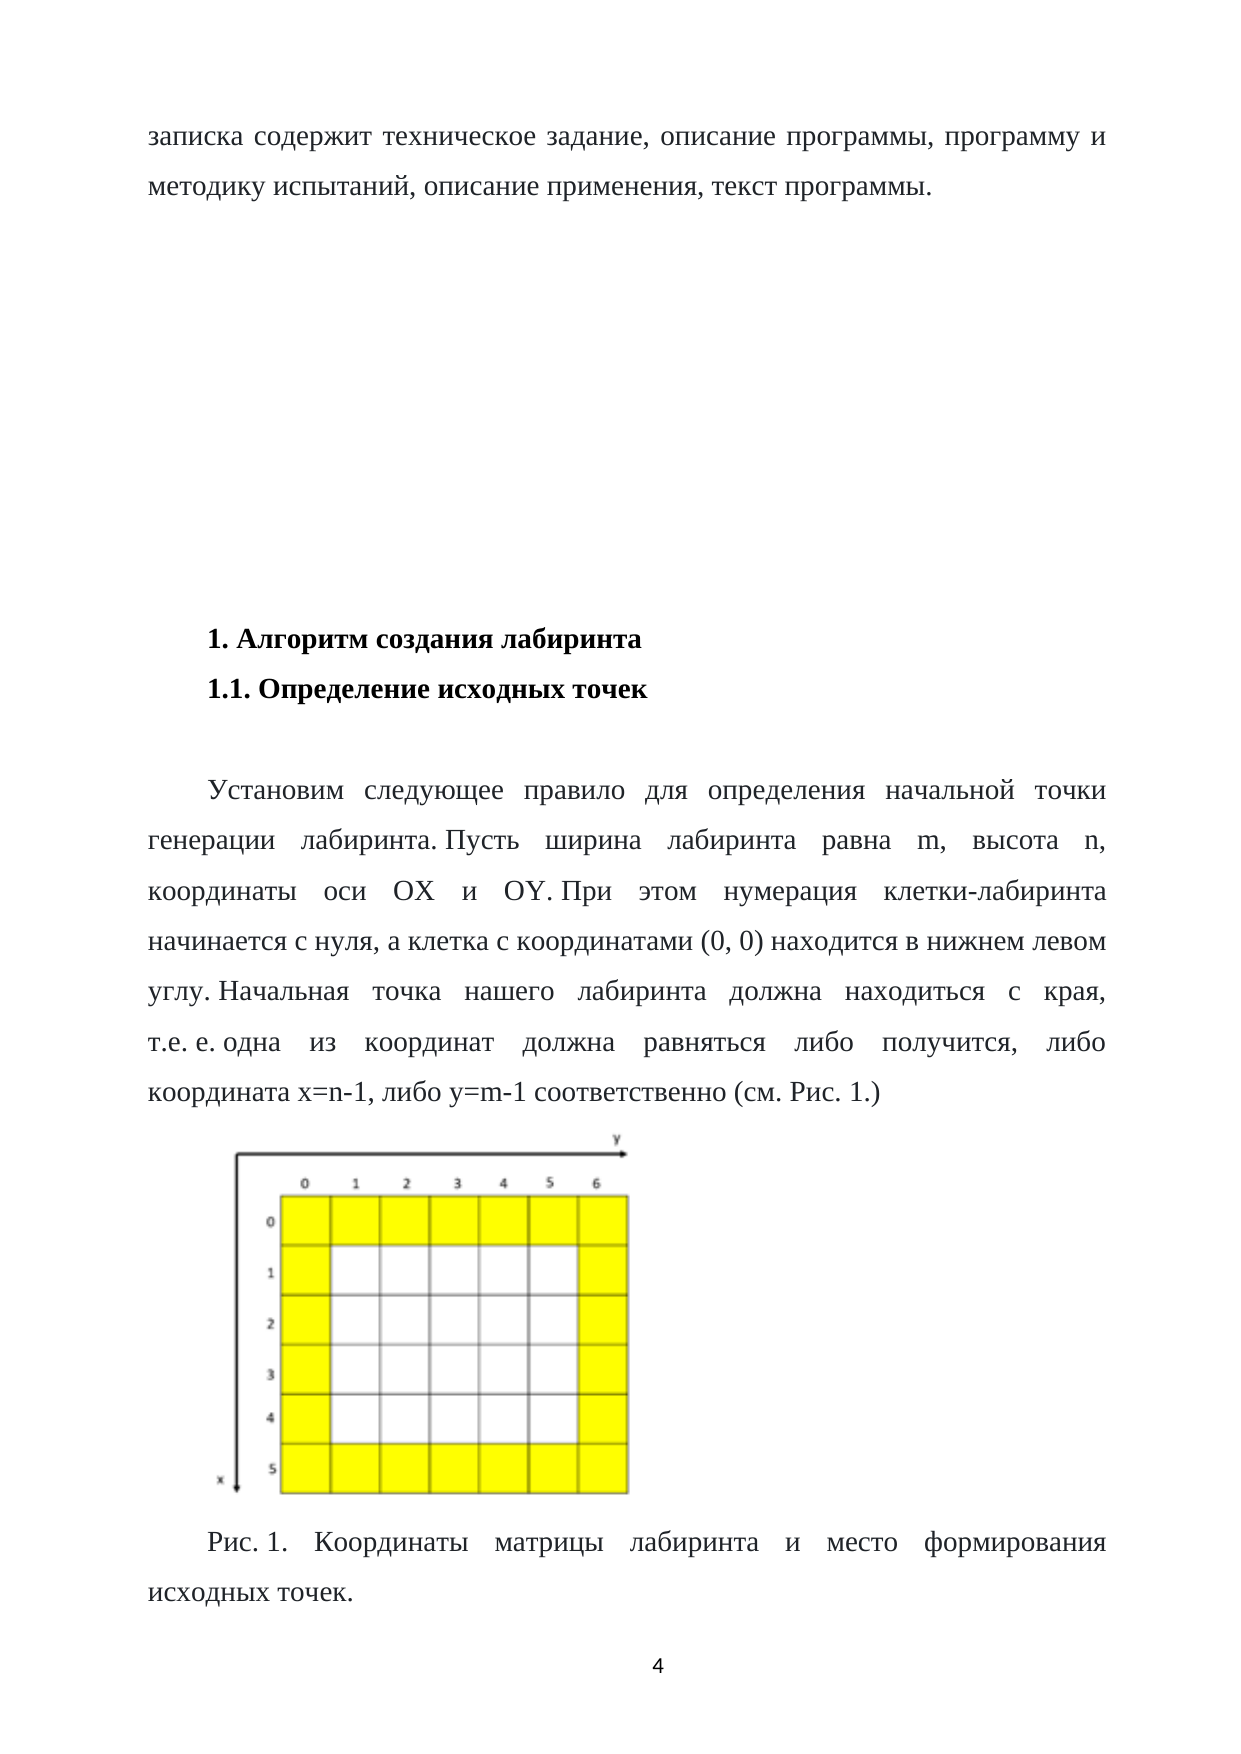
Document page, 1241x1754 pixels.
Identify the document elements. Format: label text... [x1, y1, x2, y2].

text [148, 118, 1107, 202]
text 1.1. Определение исходных точек [148, 672, 1107, 705]
text Рис. 1. Координаты матрицы лабиринта и место формирования исходных точек. [148, 1524, 1107, 1607]
picture [206, 1124, 649, 1510]
text 1. Алгоритм создания лабиринта [148, 621, 1107, 655]
text Установим следующее правило для определения начальной точки генерации лабиринта. Пусть ширина лабиринта равна m, высота n, координаты оси OX и OY. При этом нумерация клетки-лабиринта начинается с нуля, а клетка с координатами (0, 0) находится в нижнем левом углу. Начальная точка нашего лабиринта должна находиться с края, т.е. е. одна из координат должна равняться либо получится, либо координата x=n-1, либо y=m-1 соответственно (см. Рис. 1.) [148, 772, 1107, 1108]
